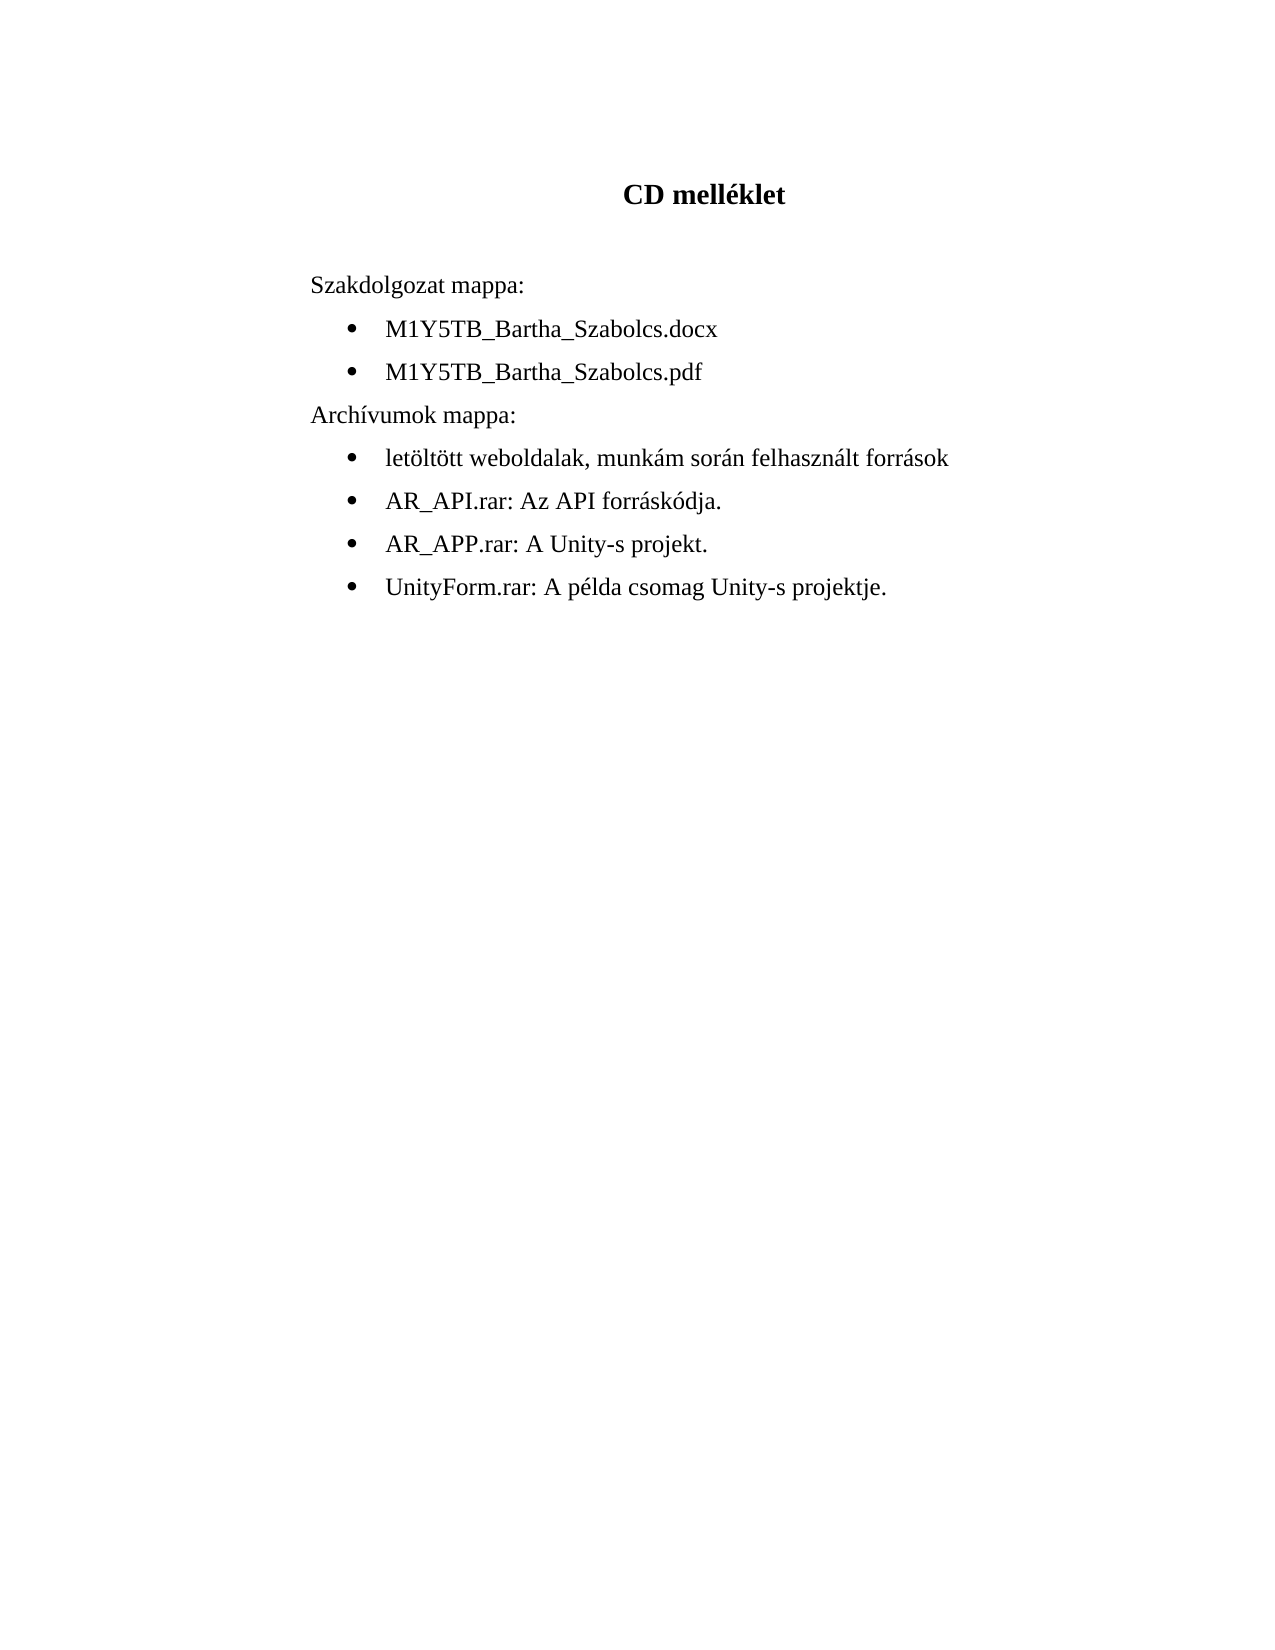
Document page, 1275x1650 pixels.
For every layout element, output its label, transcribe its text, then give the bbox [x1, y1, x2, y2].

text Szakdolgozat mappa: [236, 271, 1098, 299]
text CD melléklet [236, 177, 1098, 211]
text Archívumok mappa: [236, 400, 1098, 429]
list AR_APP.rar: A Unity-s projekt. [348, 529, 1098, 558]
list letöltött weboldalak, munkám során felhasznált források [348, 443, 1098, 472]
list M1Y5TB_Bartha_Szabolcs.pdf [348, 357, 1098, 386]
list UnityForm.rar: A példa csomag Unity-s projektje. [348, 572, 1098, 601]
list M1Y5TB_Bartha_Szabolcs.docx [348, 314, 1098, 342]
list AR_API.rar: Az API forráskódja. [348, 486, 1098, 515]
